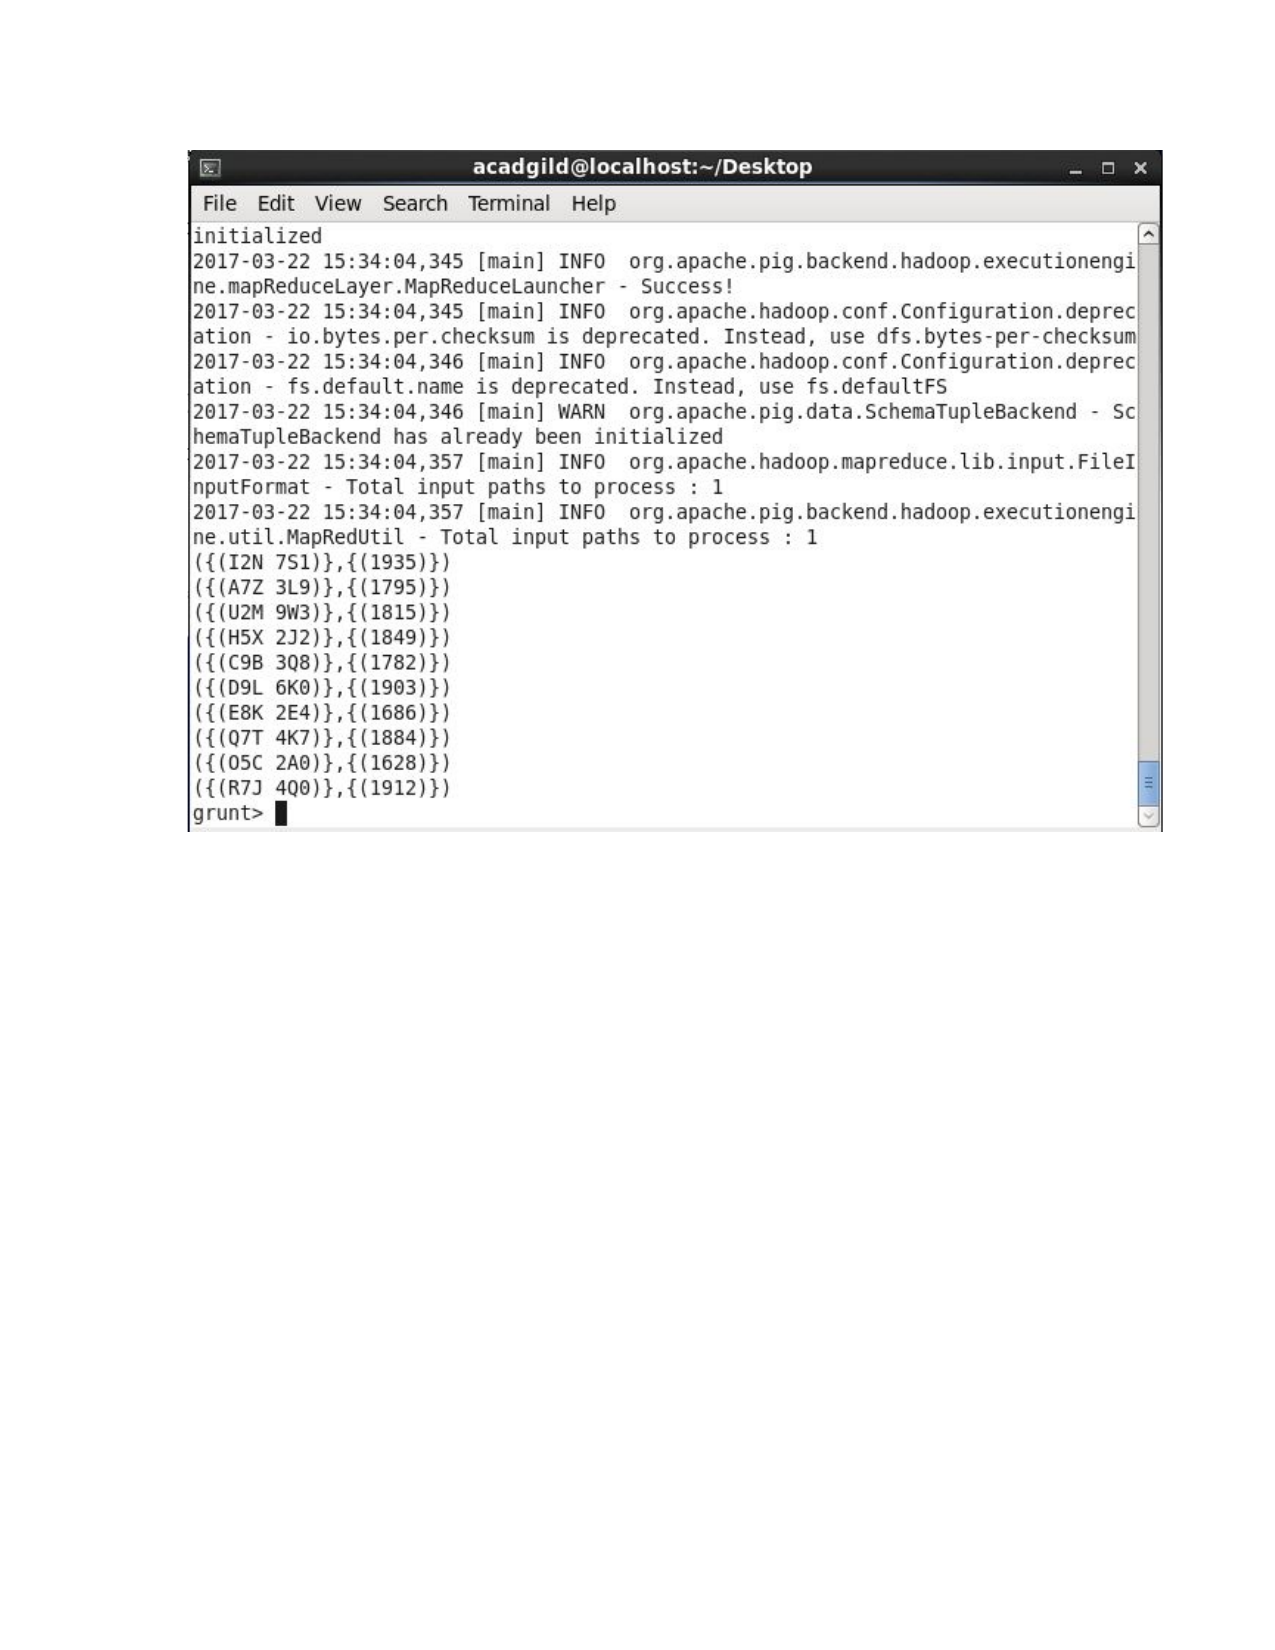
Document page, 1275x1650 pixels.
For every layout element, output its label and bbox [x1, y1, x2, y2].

picture [187, 150, 1163, 832]
